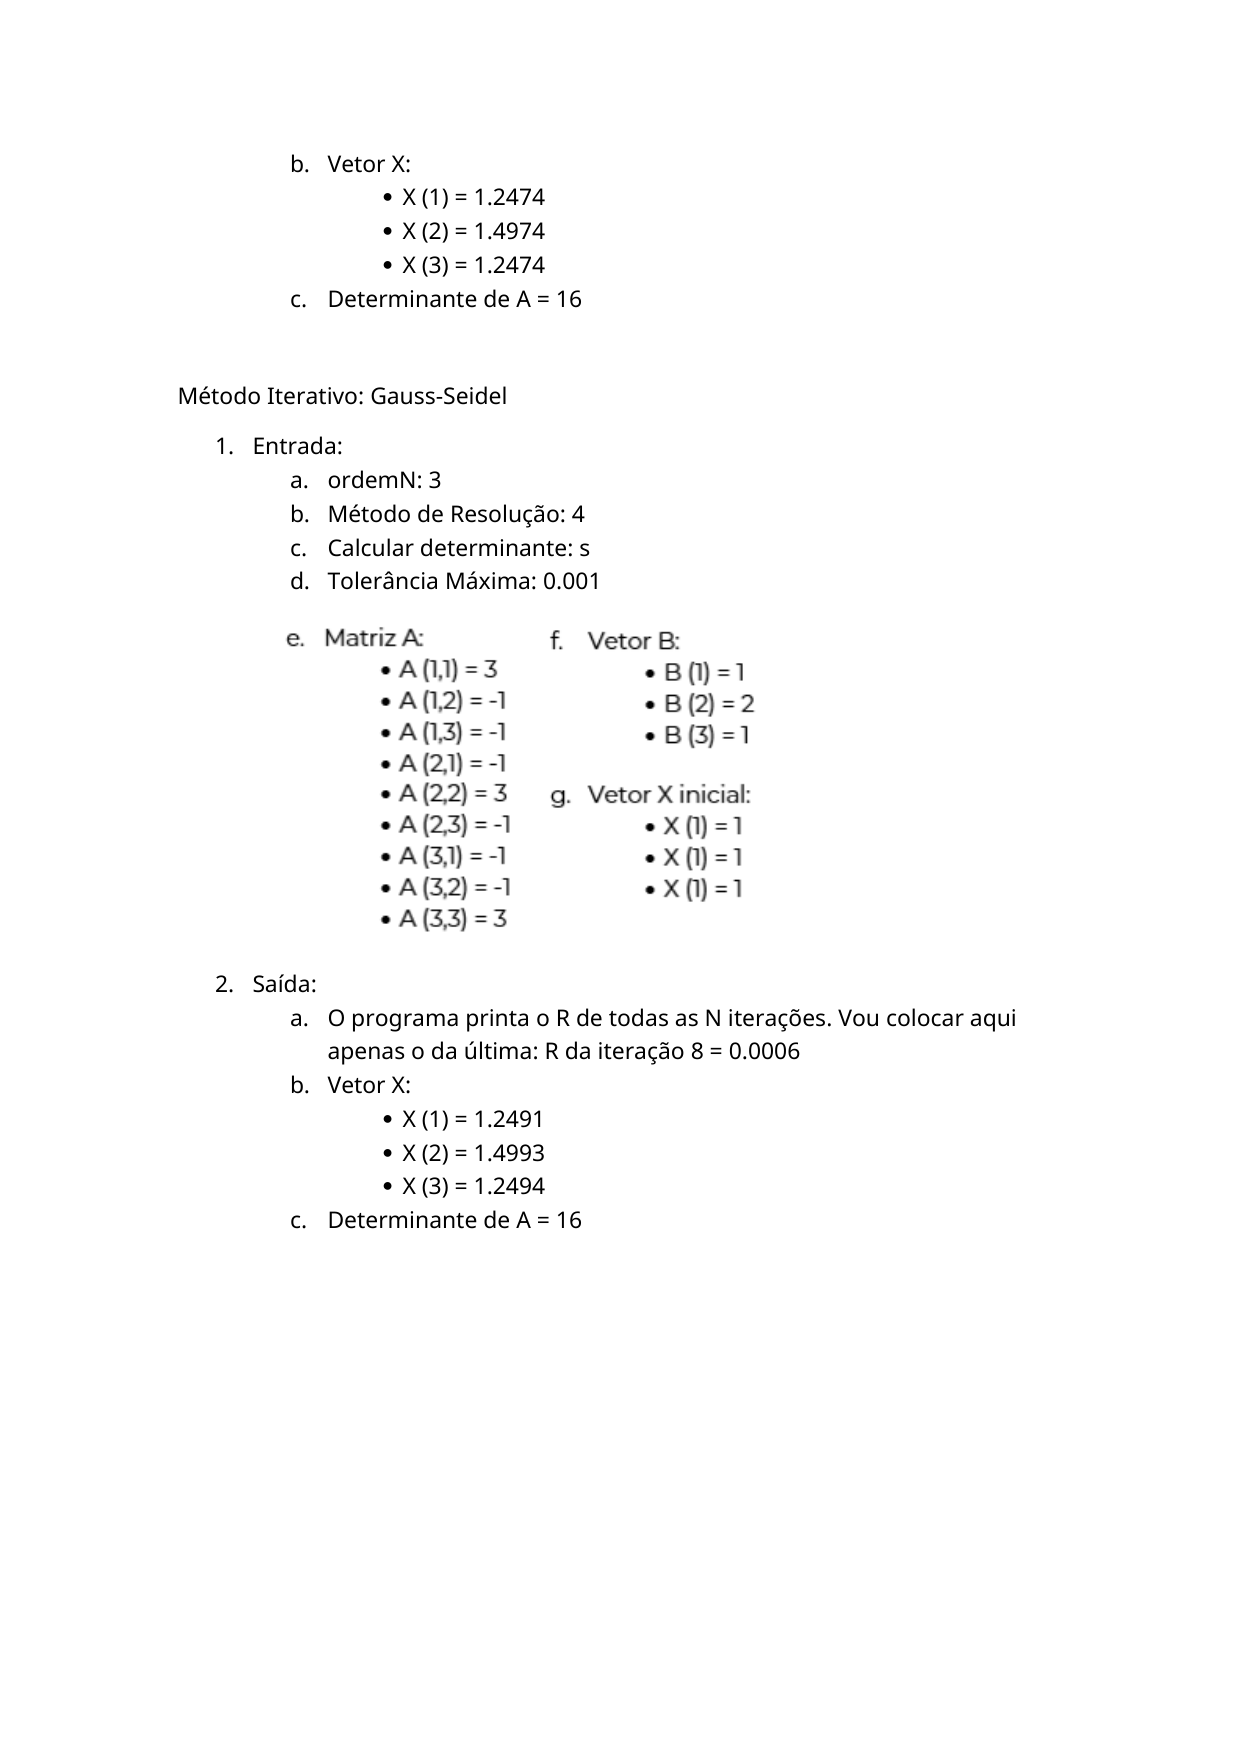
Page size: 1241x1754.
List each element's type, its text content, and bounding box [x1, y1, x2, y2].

list Método de Resolução: 4 [290, 498, 1063, 529]
list X (2) = 1.4993 [383, 1136, 1063, 1168]
list Saída: [215, 968, 1063, 999]
list X (3) = 1.2474 [383, 249, 1063, 280]
list ordemN: 3 [290, 464, 1063, 495]
list X (1) = 1.2474 [383, 181, 1063, 213]
list Vetor X: [290, 148, 1063, 179]
list Tolerância Máxima: 0.001 [290, 565, 1063, 597]
list Determinante de A = 16 [290, 1204, 1063, 1235]
text Método Iterativo: Gauss-Seidel [177, 380, 1063, 411]
list Calcular determinante: s [290, 532, 1063, 563]
list X (2) = 1.4974 [383, 215, 1063, 246]
list Determinante de A = 16 [290, 283, 1063, 314]
list Vetor X: [290, 1069, 1063, 1100]
list Entrada: [215, 430, 1063, 462]
list O programa printa o R de todas as N iterações. Vou colocar aqui apenas o da última: R da iteração 8 = 0.0006 [290, 1001, 1063, 1066]
picture [272, 615, 782, 949]
list X (1) = 1.2491 [383, 1103, 1063, 1134]
list X (3) = 1.2494 [383, 1170, 1063, 1201]
